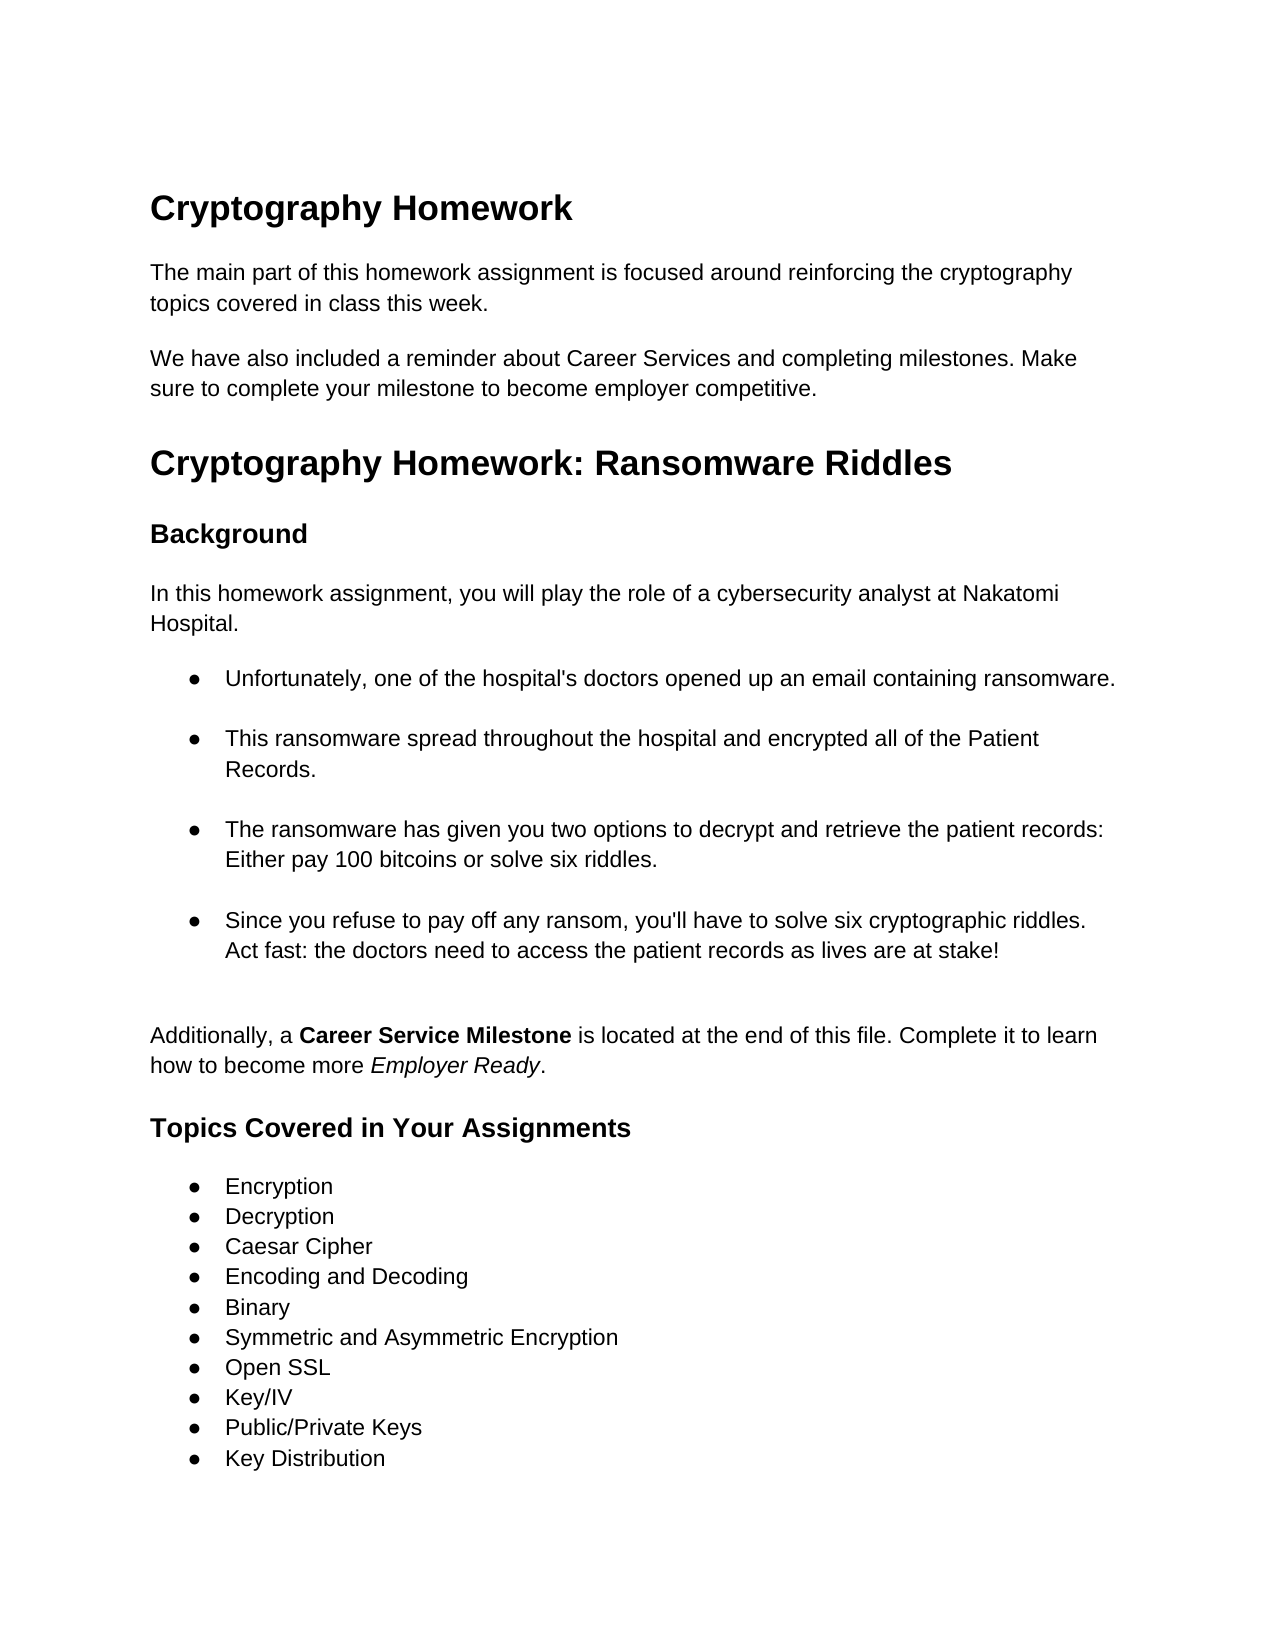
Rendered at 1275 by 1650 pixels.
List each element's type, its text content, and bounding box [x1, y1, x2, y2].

list Encoding and Decoding [187, 1263, 1125, 1290]
list The ransomware has given you two options to decrypt and retrieve the patient records: Either pay 100 bitcoins or solve six riddles. [187, 816, 1125, 903]
list Encryption [187, 1173, 1125, 1199]
text In this homework assignment, you will play the role of a cybersecurity analyst at Nakatomi Hospital. [150, 579, 1125, 636]
list Open SSL [187, 1354, 1125, 1380]
text We have also included a reminder about Career Services and completing milestones. Make sure to complete your milestone to become employer competitive. [150, 345, 1125, 401]
list Binary [187, 1293, 1125, 1320]
list Public/Private Keys [187, 1414, 1125, 1441]
list Caesar Cipher [187, 1233, 1125, 1259]
subtitle Cryptography Homework [150, 187, 1125, 228]
subtitle Topics Covered in Your Assignments [150, 1112, 1125, 1143]
list Decryption [187, 1203, 1125, 1229]
subtitle Background [150, 518, 1125, 550]
list Key/IV [187, 1384, 1125, 1411]
text The main part of this homework assignment is focused around reinforcing the cryptography topics covered in class this week. [150, 259, 1125, 316]
text Additionally, a Career Service Milestone is located at the end of this file. Complete it to learn how to become more Employer Ready. [150, 1022, 1125, 1079]
list Unfortunately, one of the hospital's doctors opened up an email containing ransomware. [187, 665, 1125, 721]
list Key Distribution [187, 1444, 1125, 1471]
subtitle Cryptography Homework: Ransomware Riddles [150, 443, 1125, 483]
list Symmetric and Asymmetric Encryption [187, 1324, 1125, 1350]
list This ransomware spread throughout the hospital and encrypted all of the Patient Records. [187, 725, 1125, 812]
list Since you refuse to pay off any ransom, you'll have to solve six cryptographic riddles. Act fast: the doctors need to access the patient records as lives are at stake! [187, 907, 1125, 993]
